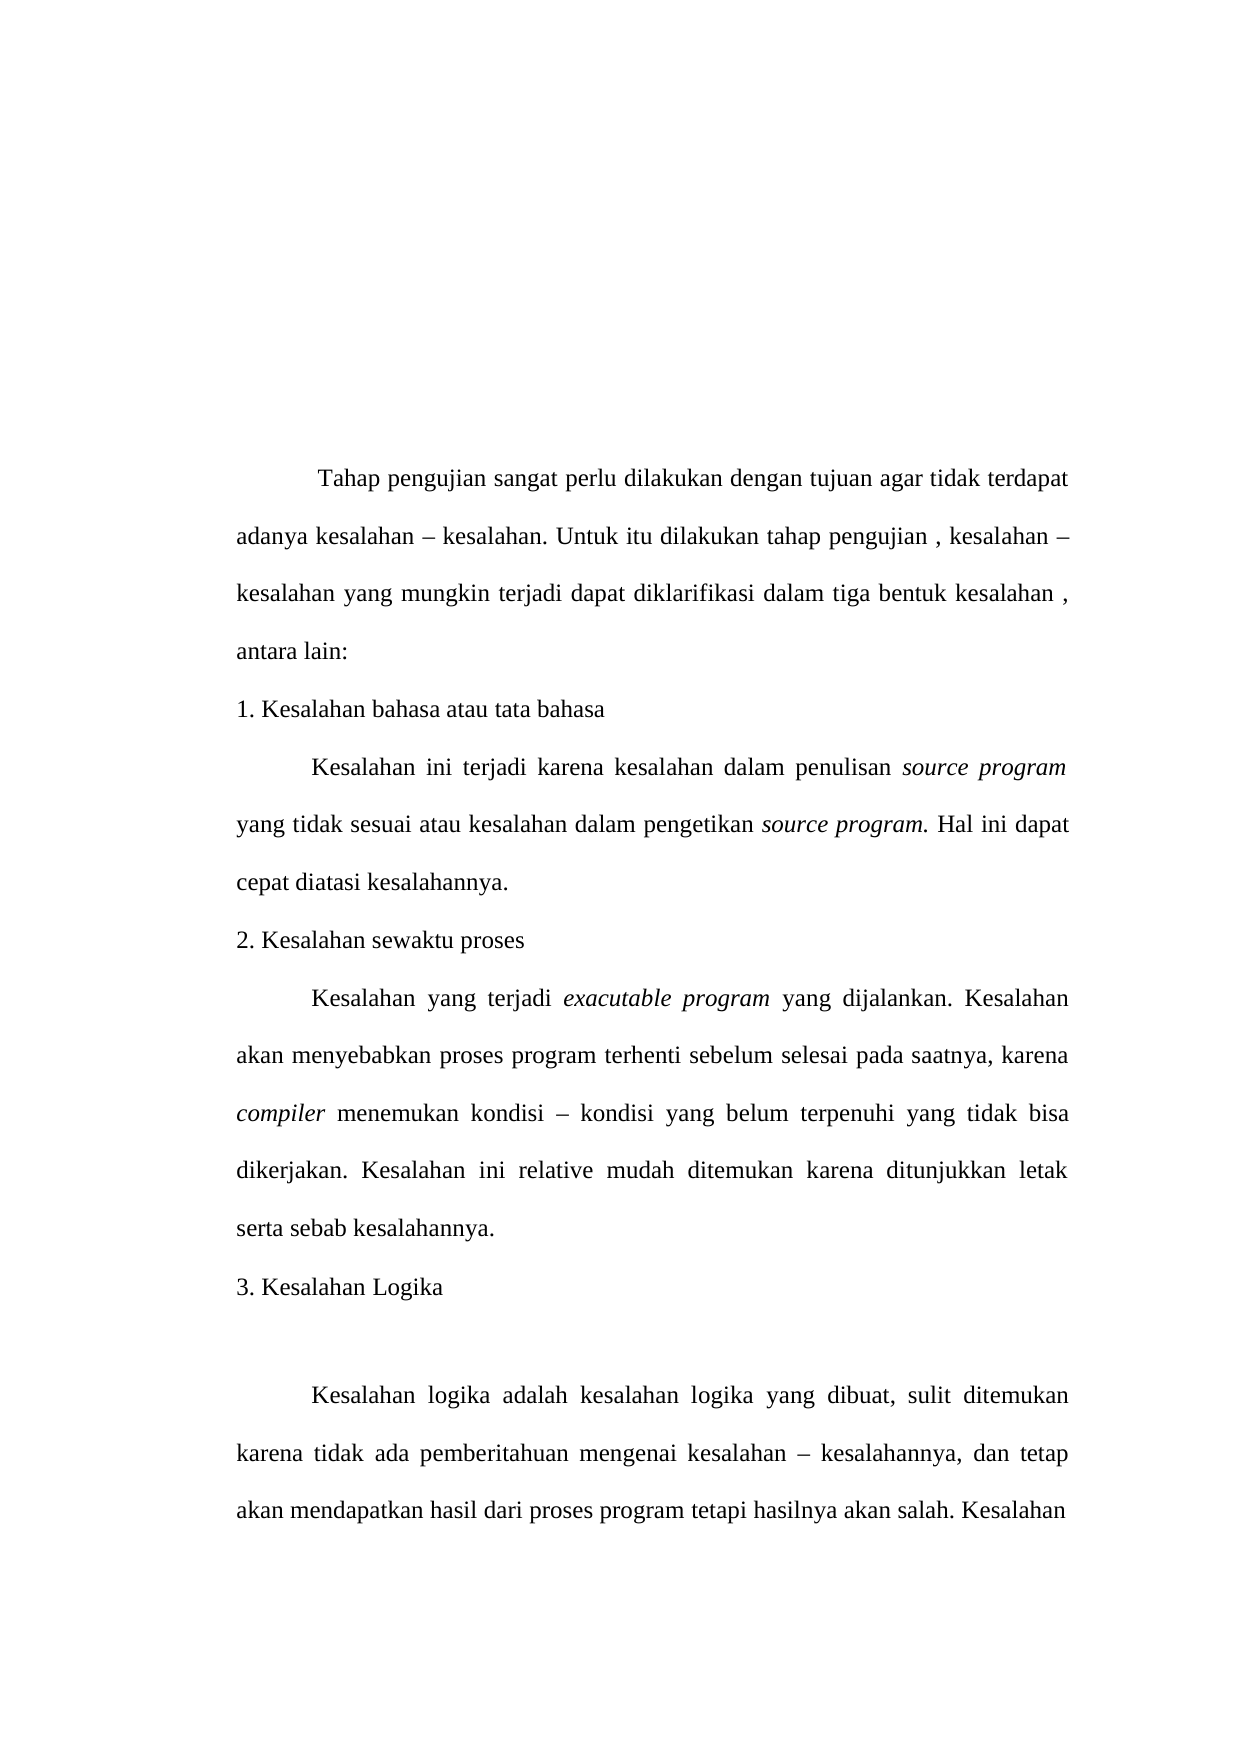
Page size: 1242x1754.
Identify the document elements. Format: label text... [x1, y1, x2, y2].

text Tahap pengujian sangat perlu dilakukan dengan tujuan agar tidak terdapat adanya kesalahan – kesalahan. Untuk itu dilakukan tahap pengujian , kesalahan – kesalahan yang mungkin terjadi dapat diklarifikasi dalam tiga bentuk kesalahan , antara lain: [236, 463, 1069, 665]
text Kesalahan logika adalah kesalahan logika yang dibuat, sulit ditemukan karena tidak ada pemberitahuan mengenai kesalahan – kesalahannya, dan tetap akan mendapatkan hasil dari proses program tetapi hasilnya akan salah. Kesalahan [236, 1381, 1069, 1524]
text 3. Kesalahan Logika [236, 1272, 1077, 1301]
text 1. Kesalahan bahasa atau tata bahasa [236, 694, 1077, 723]
text 2. Kesalahan sewaktu proses [236, 926, 1077, 954]
text Kesalahan yang terjadi exacutable program yang dijalankan. Kesalahan akan menyebabkan proses program terhenti sebelum selesai pada saatnya, karena compiler menemukan kondisi – kondisi yang belum terpenuhi yang tidak bisa dikerjakan. Kesalahan ini relative mudah ditemukan karena ditunjukkan letak serta sebab kesalahannya. [236, 983, 1069, 1242]
text Kesalahan ini terjadi karena kesalahan dalam penulisan source program yang tidak sesuai atau kesalahan dalam pengetikan source program. Hal ini dapat cepat diatasi kesalahannya. [236, 752, 1069, 896]
